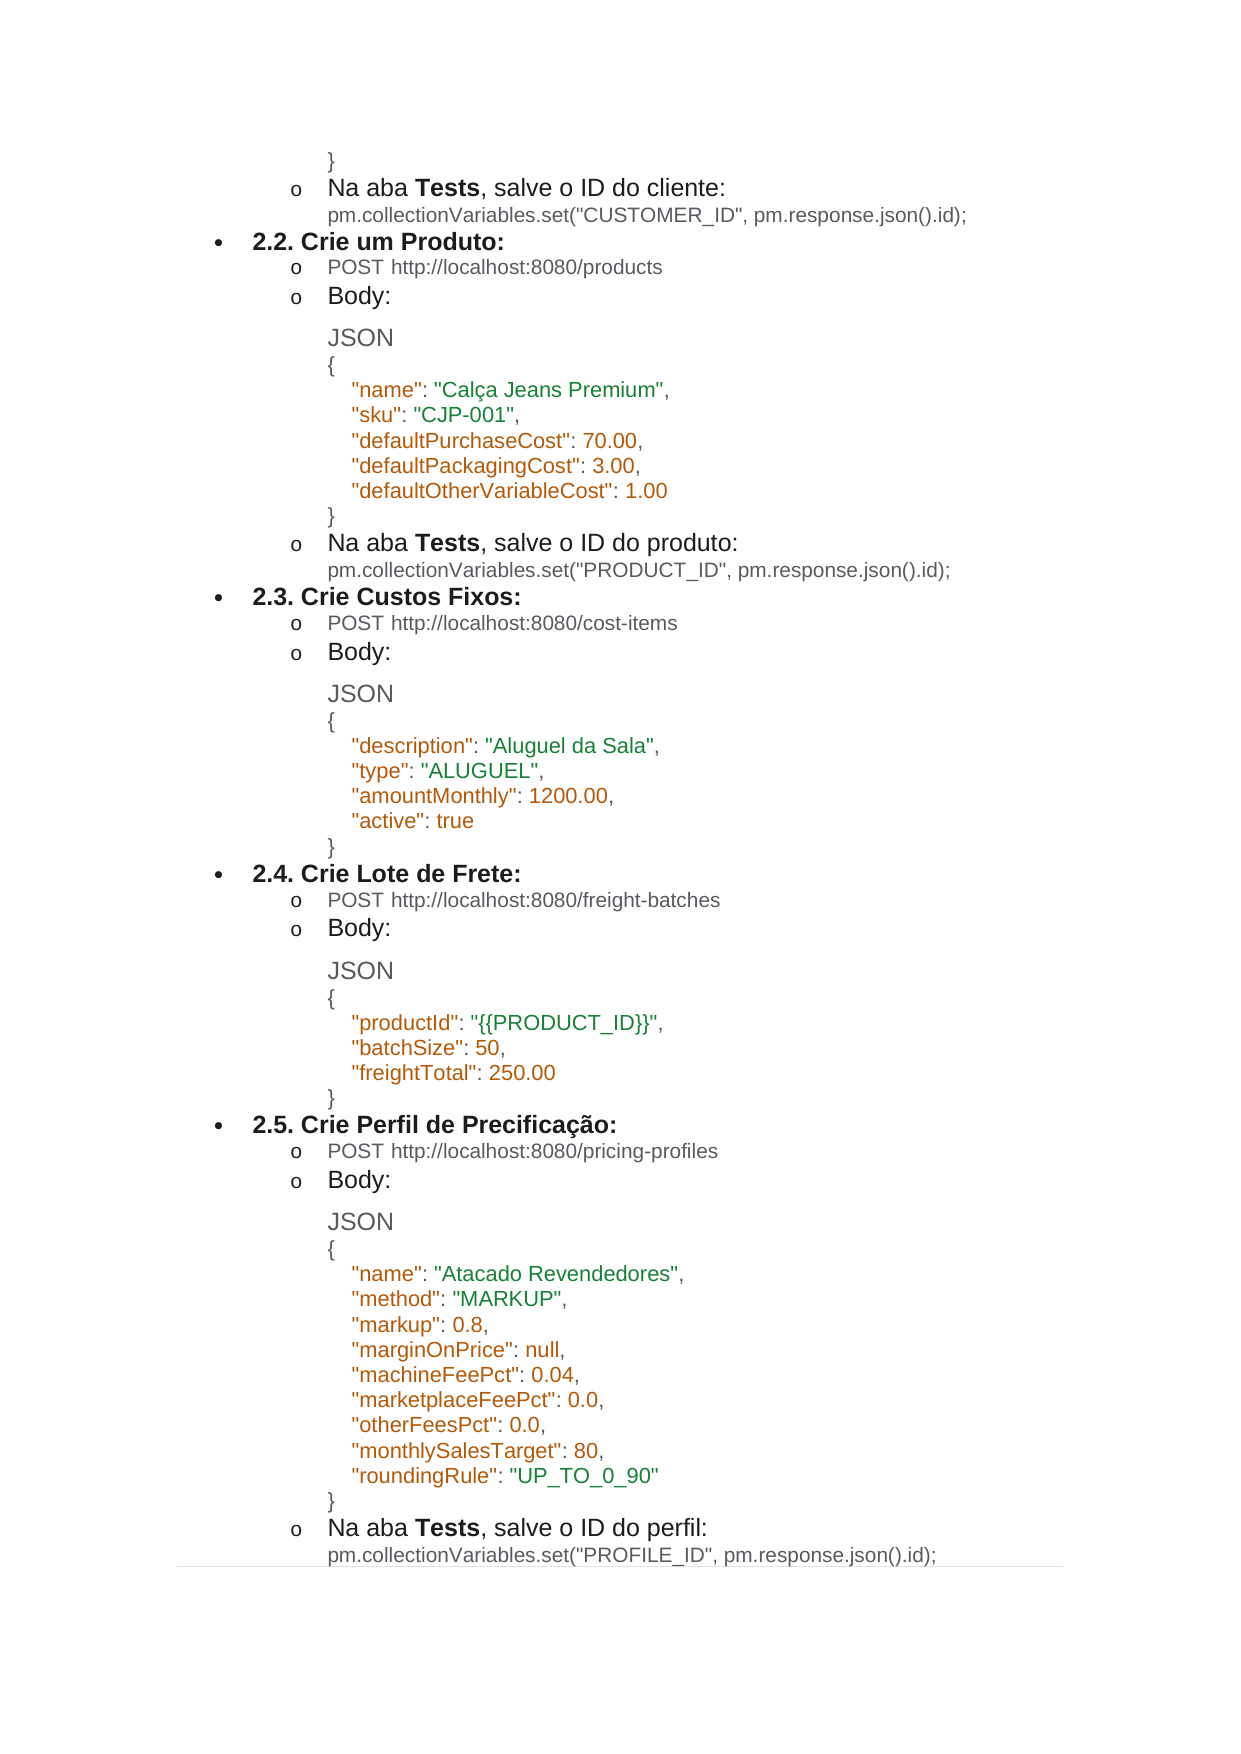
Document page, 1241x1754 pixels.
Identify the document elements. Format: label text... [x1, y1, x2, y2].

text JSON [327, 1207, 1063, 1236]
list Body: [290, 637, 1063, 666]
list POST http://localhost:8080/cost-items [290, 611, 1063, 637]
text { [327, 352, 1063, 377]
text "method": "MARKUP", [327, 1286, 1063, 1312]
list Body: [290, 1165, 1063, 1195]
text "name": "Calça Jeans Premium", [327, 377, 1063, 402]
text "markup": 0.8, [327, 1312, 1063, 1337]
text "freightTotal": 250.00 [327, 1060, 1063, 1085]
list Na aba Tests, salve o ID do cliente: pm.collectionVariables.set("CUSTOMER_ID", pm.response.json().id); [290, 173, 1063, 226]
list Body: [290, 913, 1063, 943]
text "marketplaceFeePct": 0.0, [327, 1387, 1063, 1412]
text } [327, 834, 1063, 859]
text "machineFeePct": 0.04, [327, 1362, 1063, 1387]
text "roundingRule": "UP_TO_0_90" [327, 1463, 1063, 1488]
text "marginOnPrice": null, [327, 1337, 1063, 1362]
text "name": "Atacado Revendedores", [327, 1261, 1063, 1286]
text "amountMonthly": 1200.00, [327, 783, 1063, 808]
text "batchSize": 50, [327, 1035, 1063, 1060]
text } [327, 1085, 1063, 1110]
text } [327, 503, 1063, 528]
text { [327, 708, 1063, 733]
list 2.5. Crie Perfil de Precificação: [215, 1110, 1063, 1139]
list Na aba Tests, salve o ID do perfil: pm.collectionVariables.set("PROFILE_ID", pm.response.json().id); [290, 1513, 1063, 1566]
list 2.3. Crie Custos Fixos: [215, 582, 1063, 611]
list POST http://localhost:8080/products [290, 255, 1063, 281]
text { [327, 984, 1063, 1009]
list Na aba Tests, salve o ID do produto: pm.collectionVariables.set("PRODUCT_ID", pm.response.json().id); [290, 528, 1063, 582]
list 2.2. Crie um Produto: [215, 226, 1063, 255]
text "sku": "CJP-001", [327, 402, 1063, 428]
list 2.4. Crie Lote de Frete: [215, 859, 1063, 888]
text "defaultOtherVariableCost": 1.00 [327, 478, 1063, 503]
text "description": "Aluguel da Sala", [327, 733, 1063, 758]
text "type": "ALUGUEL", [327, 758, 1063, 783]
text JSON [327, 679, 1063, 708]
text JSON [327, 323, 1063, 352]
list POST http://localhost:8080/pricing-profiles [290, 1139, 1063, 1165]
text "active": true [327, 808, 1063, 834]
text "monthlySalesTarget": 80, [327, 1438, 1063, 1463]
text "defaultPackagingCost": 3.00, [327, 453, 1063, 478]
list Body: [290, 281, 1063, 311]
text JSON [327, 956, 1063, 984]
text { [327, 1236, 1063, 1261]
text } [327, 1488, 1063, 1513]
list POST http://localhost:8080/freight-batches [290, 888, 1063, 913]
text } [327, 148, 1063, 173]
text "defaultPurchaseCost": 70.00, [327, 428, 1063, 453]
text "otherFeesPct": 0.0, [327, 1412, 1063, 1438]
text "productId": "{{PRODUCT_ID}}", [327, 1009, 1063, 1035]
